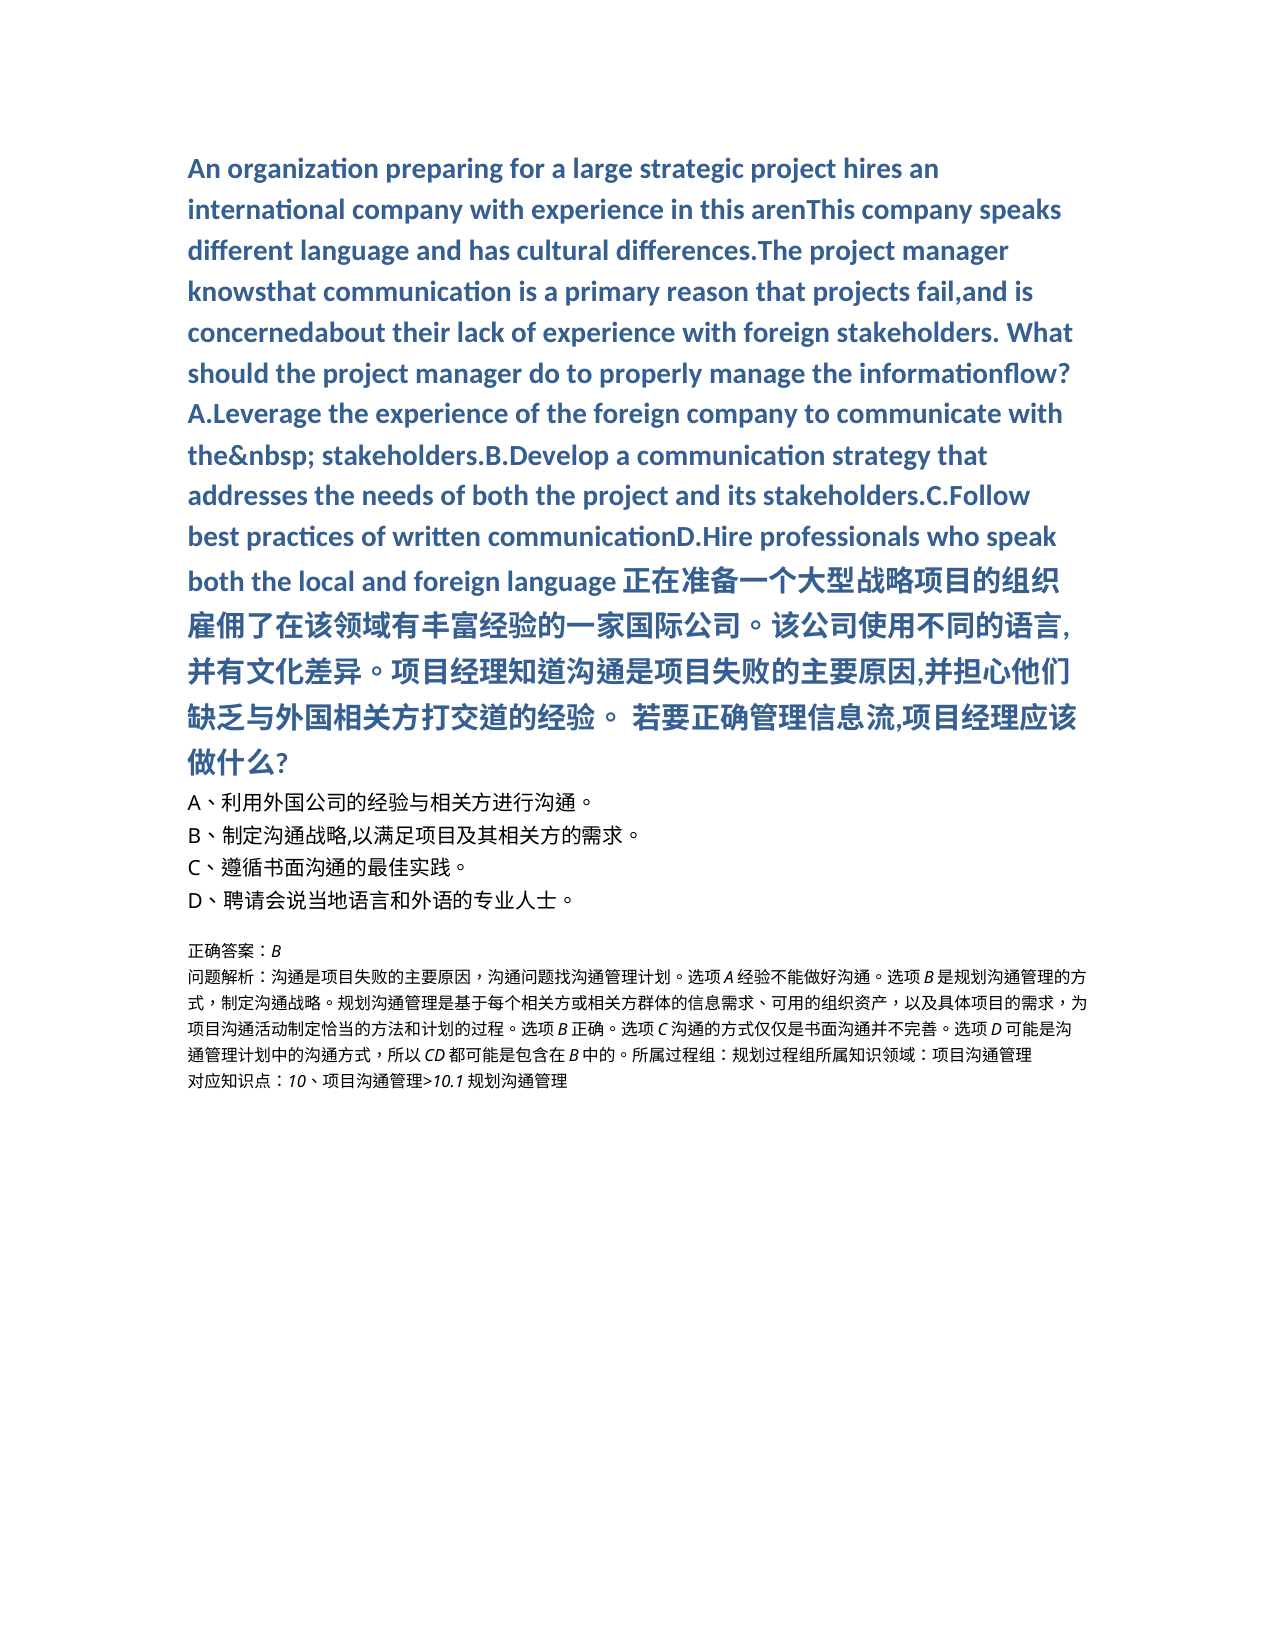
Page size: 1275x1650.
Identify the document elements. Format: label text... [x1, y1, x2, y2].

text 正确答案：B 问题解析：沟通是项目失败的主要原因，沟通问题找沟通管理计划。选项A经验不能做好沟通。选项B是规划沟通管理的方式，制定沟通战略。规划沟通管理是基于每个相关方或相关方群体的信息需求、可用的组织资产，以及具体项目的需求，为项目沟通活动制定恰当的方法和计划的过程。选项B正确。选项C沟通的方式仅仅是书面沟通并不完善。选项D可能是沟通管理计划中的沟通方式，所以CD都可能是包含在B中的。所属过程组：规划过程组所属知识领域：项目沟通管理 对应知识点：10、项目沟通管理>10.1规划沟通管理 [187, 939, 1087, 1092]
text A、利用外国公司的经验与相关方进行沟通。 B、制定沟通战略,以满足项目及其相关方的需求。 C、遵循书面沟通的最佳实践。 D、聘请会说当地语言和外语的专业人士。 [187, 788, 1087, 914]
subtitle An organization preparing for a large strategic project hires an international company with experience in this arenThis company speaks different language and has cultural differences.The project manager knowsthat communication is a primary reason that projects fail,and is concernedabout their lack of experience with foreign stakeholders. What should the project manager do to properly manage the informationflow?A.Leverage the experience of the foreign company to communicate with the&nbsp; stakeholders.B.Develop a communication strategy that addresses the needs of both the project and its stakeholders.C.Follow best practices of written communicationD.Hire professionals who speak both the local and foreign language正在准备一个大型战略项目的组织雇佣了在该领域有丰富经验的一家国际公司。该公司使用不同的语言,并有文化差异。项目经理知道沟通是项目失败的主要原因,并担心他们缺乏与外国相关方打交道的经验。 若要正确管理信息流,项目经理应该做什么? [187, 150, 1087, 782]
